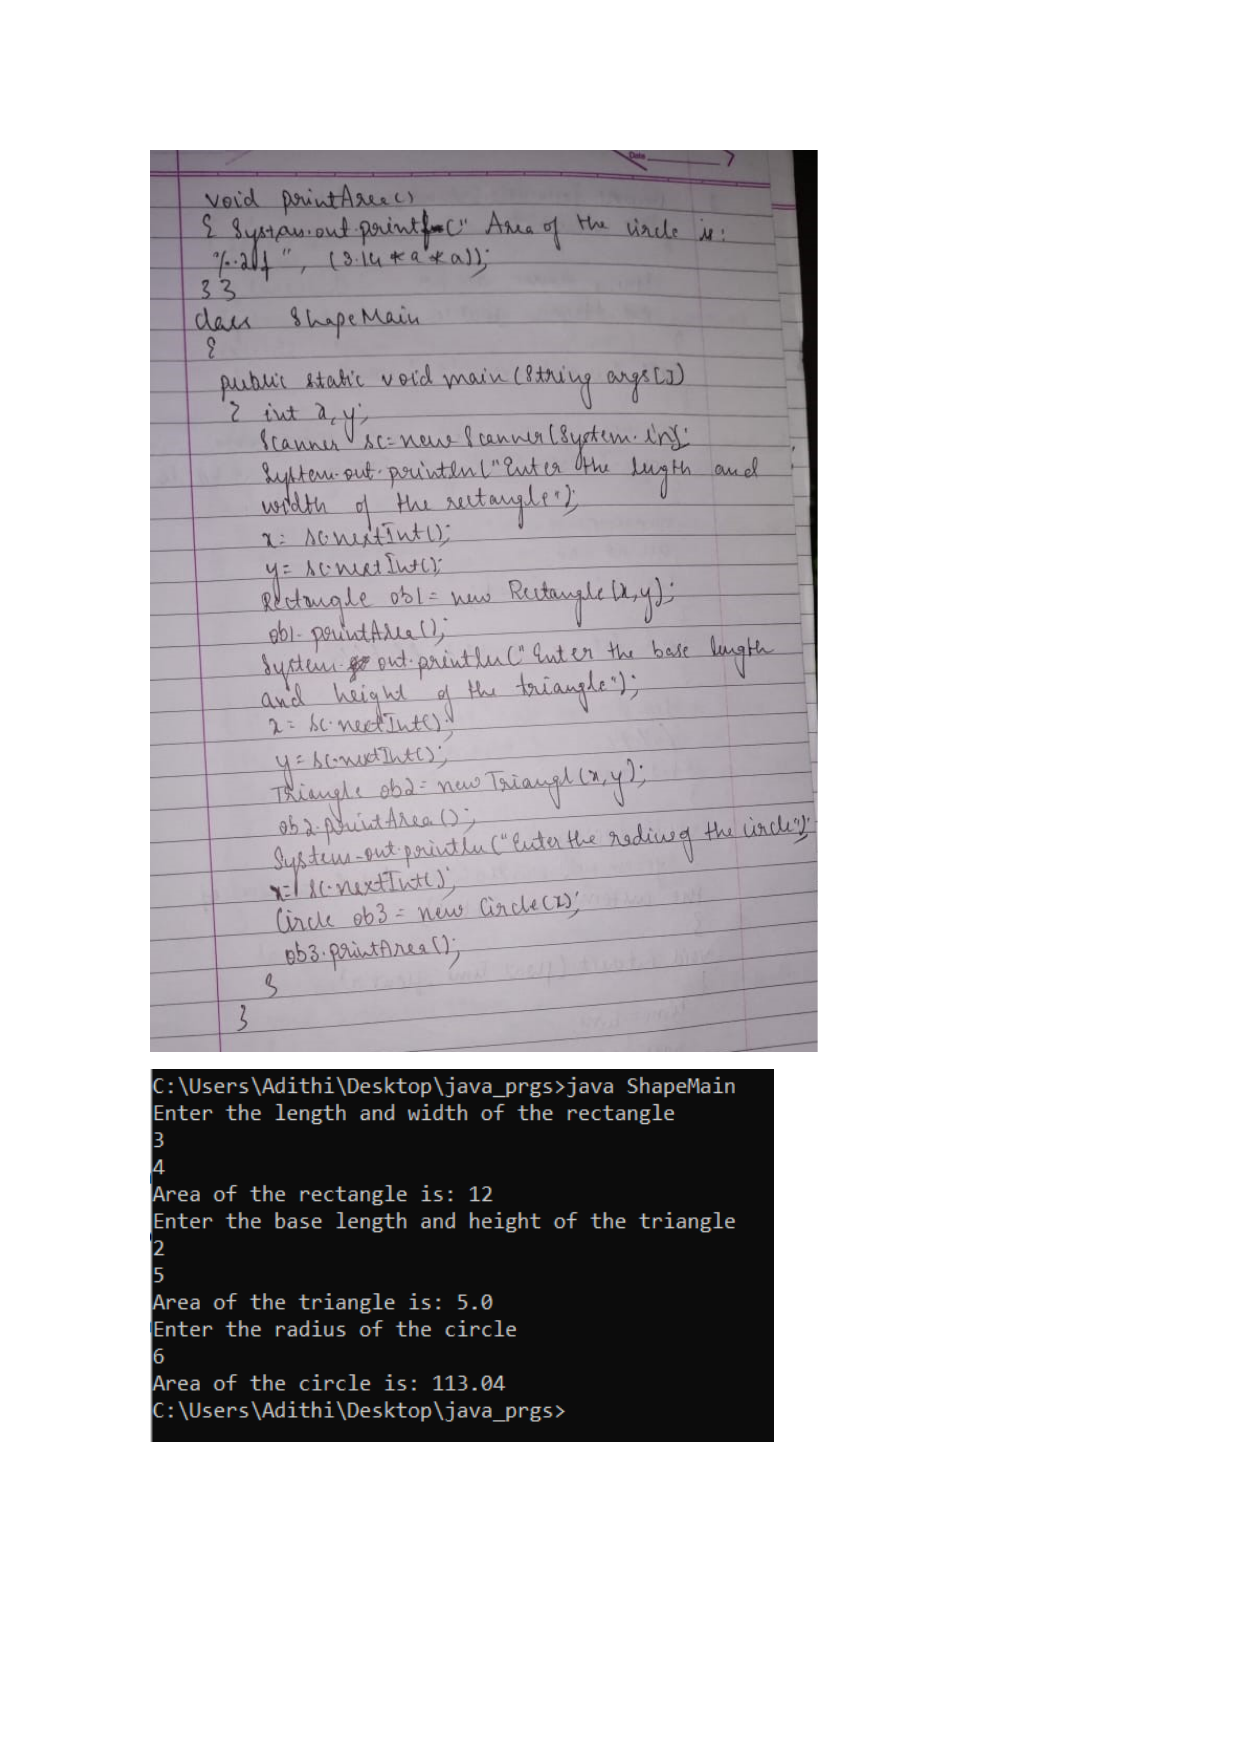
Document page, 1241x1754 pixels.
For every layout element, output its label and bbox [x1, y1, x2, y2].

picture [150, 150, 818, 1052]
picture [150, 1069, 774, 1442]
